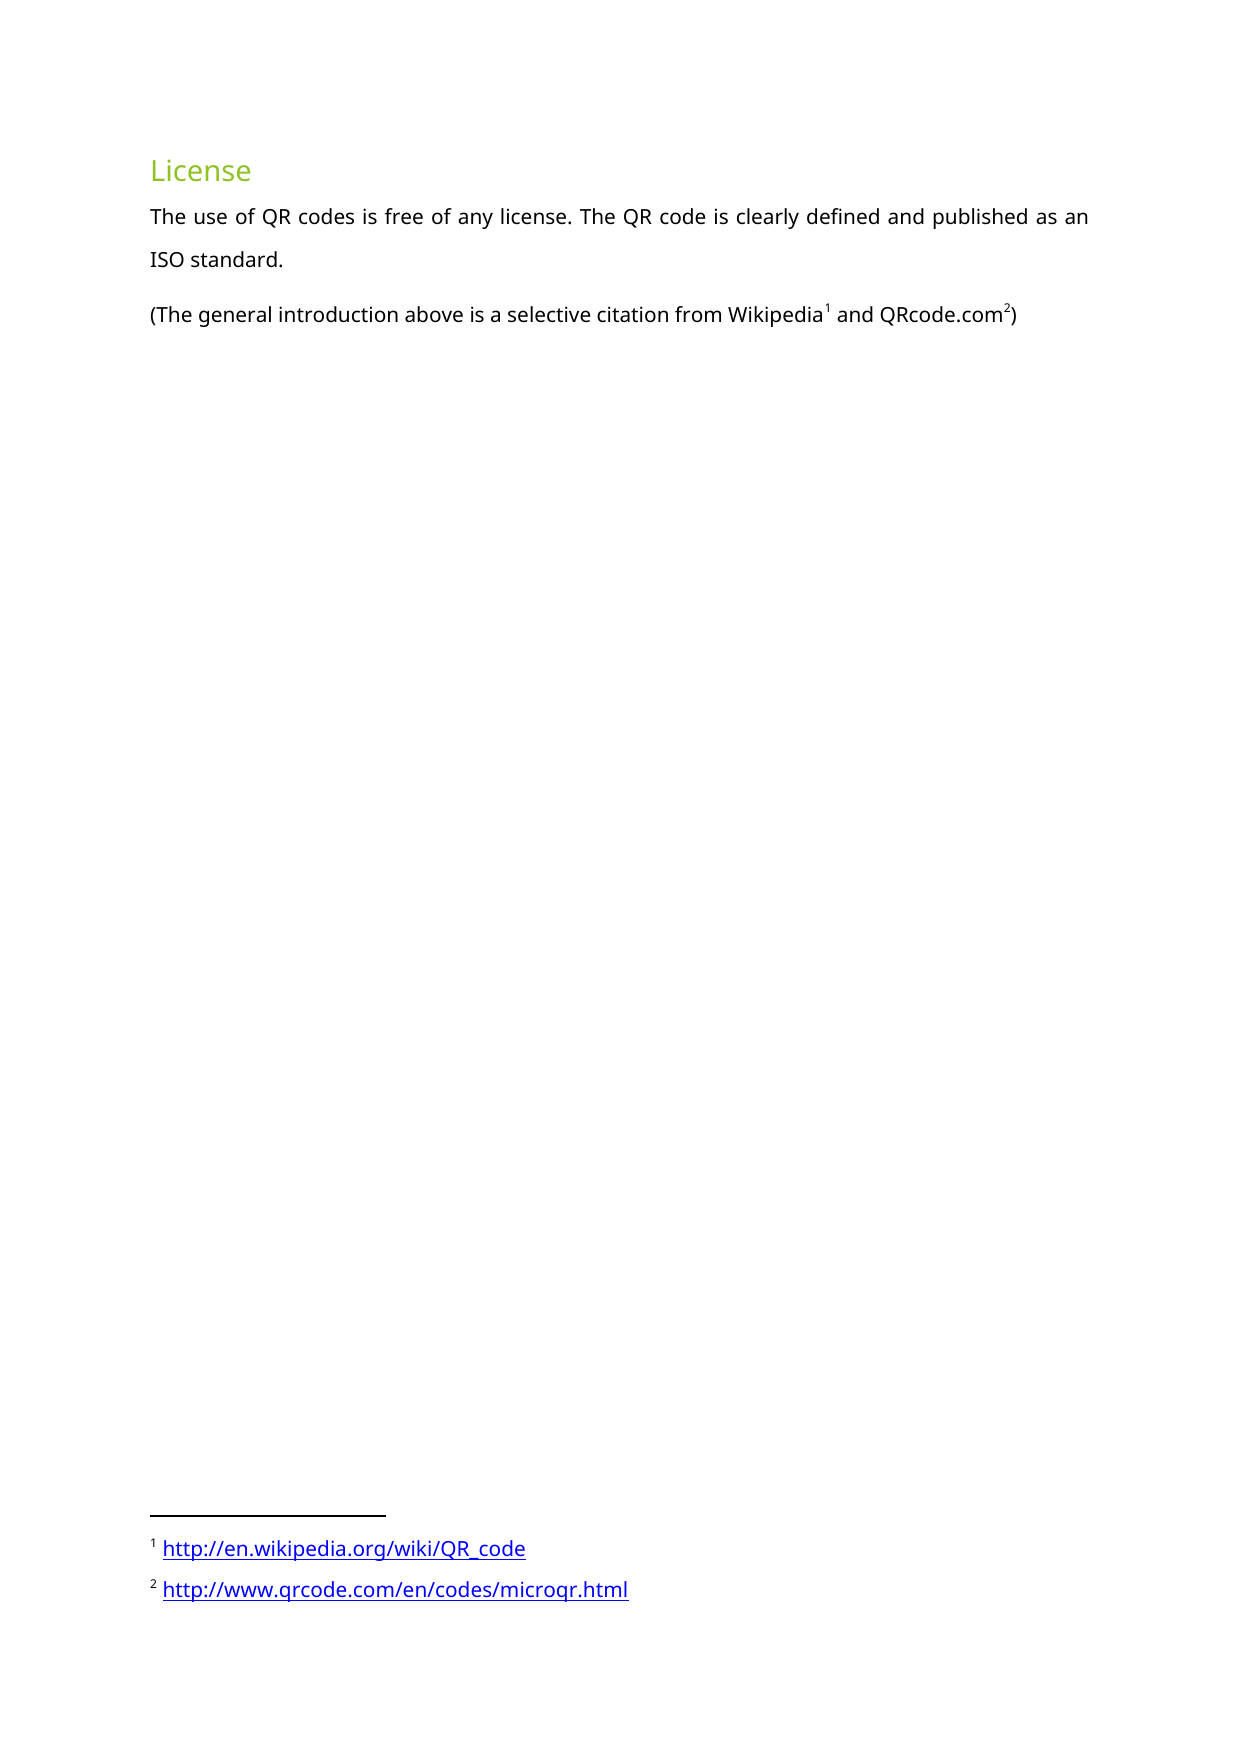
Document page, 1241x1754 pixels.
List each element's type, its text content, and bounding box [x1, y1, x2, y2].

text The use of QR codes is free of any license. The QR code is clearly defined and published as an ISO standard. [150, 202, 1090, 273]
text (The general introduction above is a selective citation from Wikipedia and QRcode.com) [150, 300, 1090, 328]
subtitle License [150, 150, 1090, 190]
